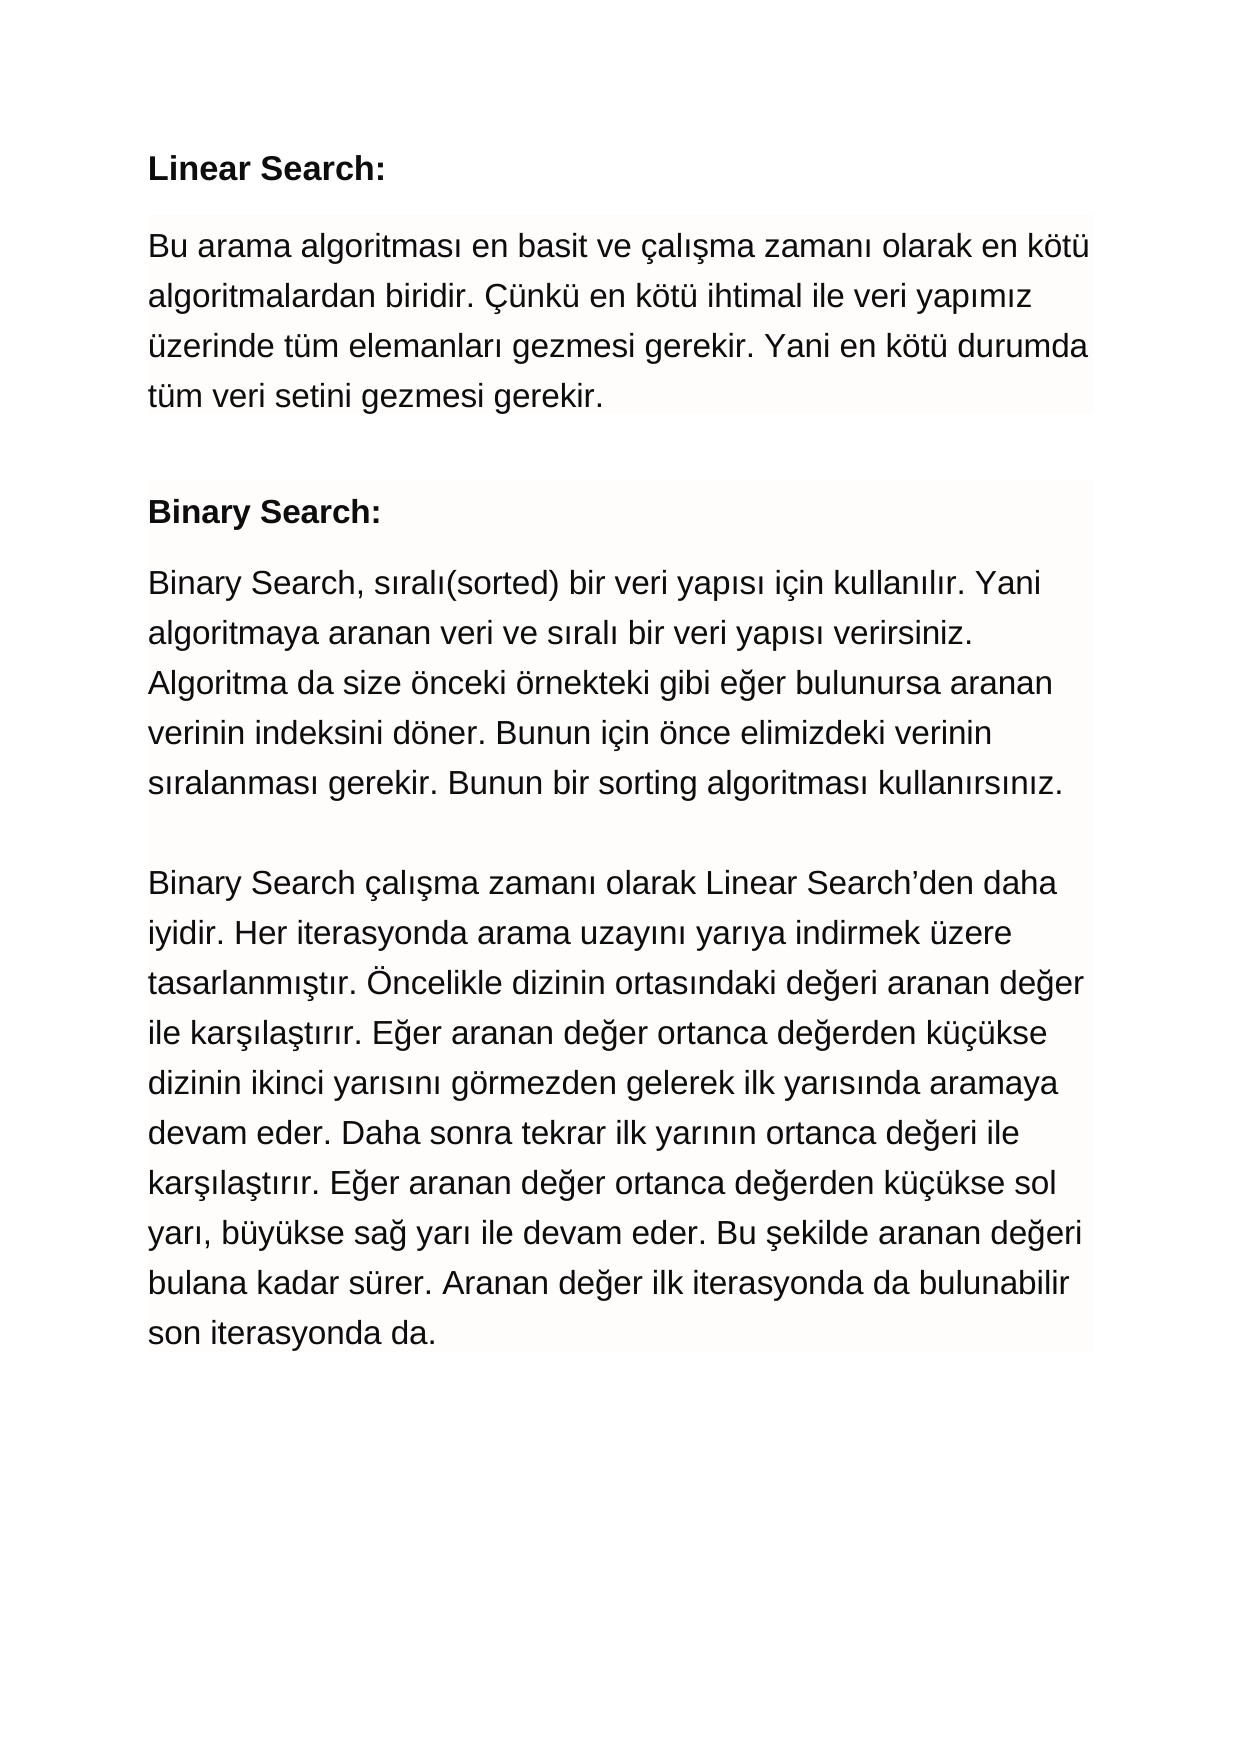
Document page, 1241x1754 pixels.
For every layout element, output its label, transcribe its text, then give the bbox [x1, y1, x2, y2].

text Binary Search, sıralı(sorted) bir veri yapısı için kullanılır. Yani algoritmaya aranan veri ve sıralı bir veri yapısı verirsiniz. Algoritma da size önceki örnekteki gibi eğer bulunursa aranan verinin indeksini döner. Bunun için önce elimizdeki verinin sıralanması gerekir. Bunun bir sorting algoritması kullanırsınız. [148, 552, 1093, 802]
text Binary Search: [148, 480, 1093, 530]
text Bu arama algoritması en basit ve çalışma zamanı olarak en kötü algoritmalardan biridir. Çünkü en kötü ihtimal ile veri yapımız üzerinde tüm elemanları gezmesi gerekir. Yani en kötü durumda tüm veri setini gezmesi gerekir. [148, 214, 1093, 414]
text Linear Search: [148, 148, 1093, 187]
text Binary Search çalışma zamanı olarak Linear Search’den daha iyidir. Her iterasyonda arama uzayını yarıya indirmek üzere tasarlanmıştır. Öncelikle dizinin ortasındaki değeri aranan değer ile karşılaştırır. Eğer aranan değer ortanca değerden küçükse dizinin ikinci yarısını görmezden gelerek ilk yarısında aramaya devam eder. Daha sonra tekrar ilk yarının ortanca değeri ile karşılaştırır. Eğer aranan değer ortanca değerden küçükse sol yarı, büyükse sağ yarı ile devam eder. Bu şekilde aranan değeri bulana kadar sürer. Aranan değer ilk iterasyonda da bulunabilir son iterasyonda da. [148, 852, 1093, 1352]
